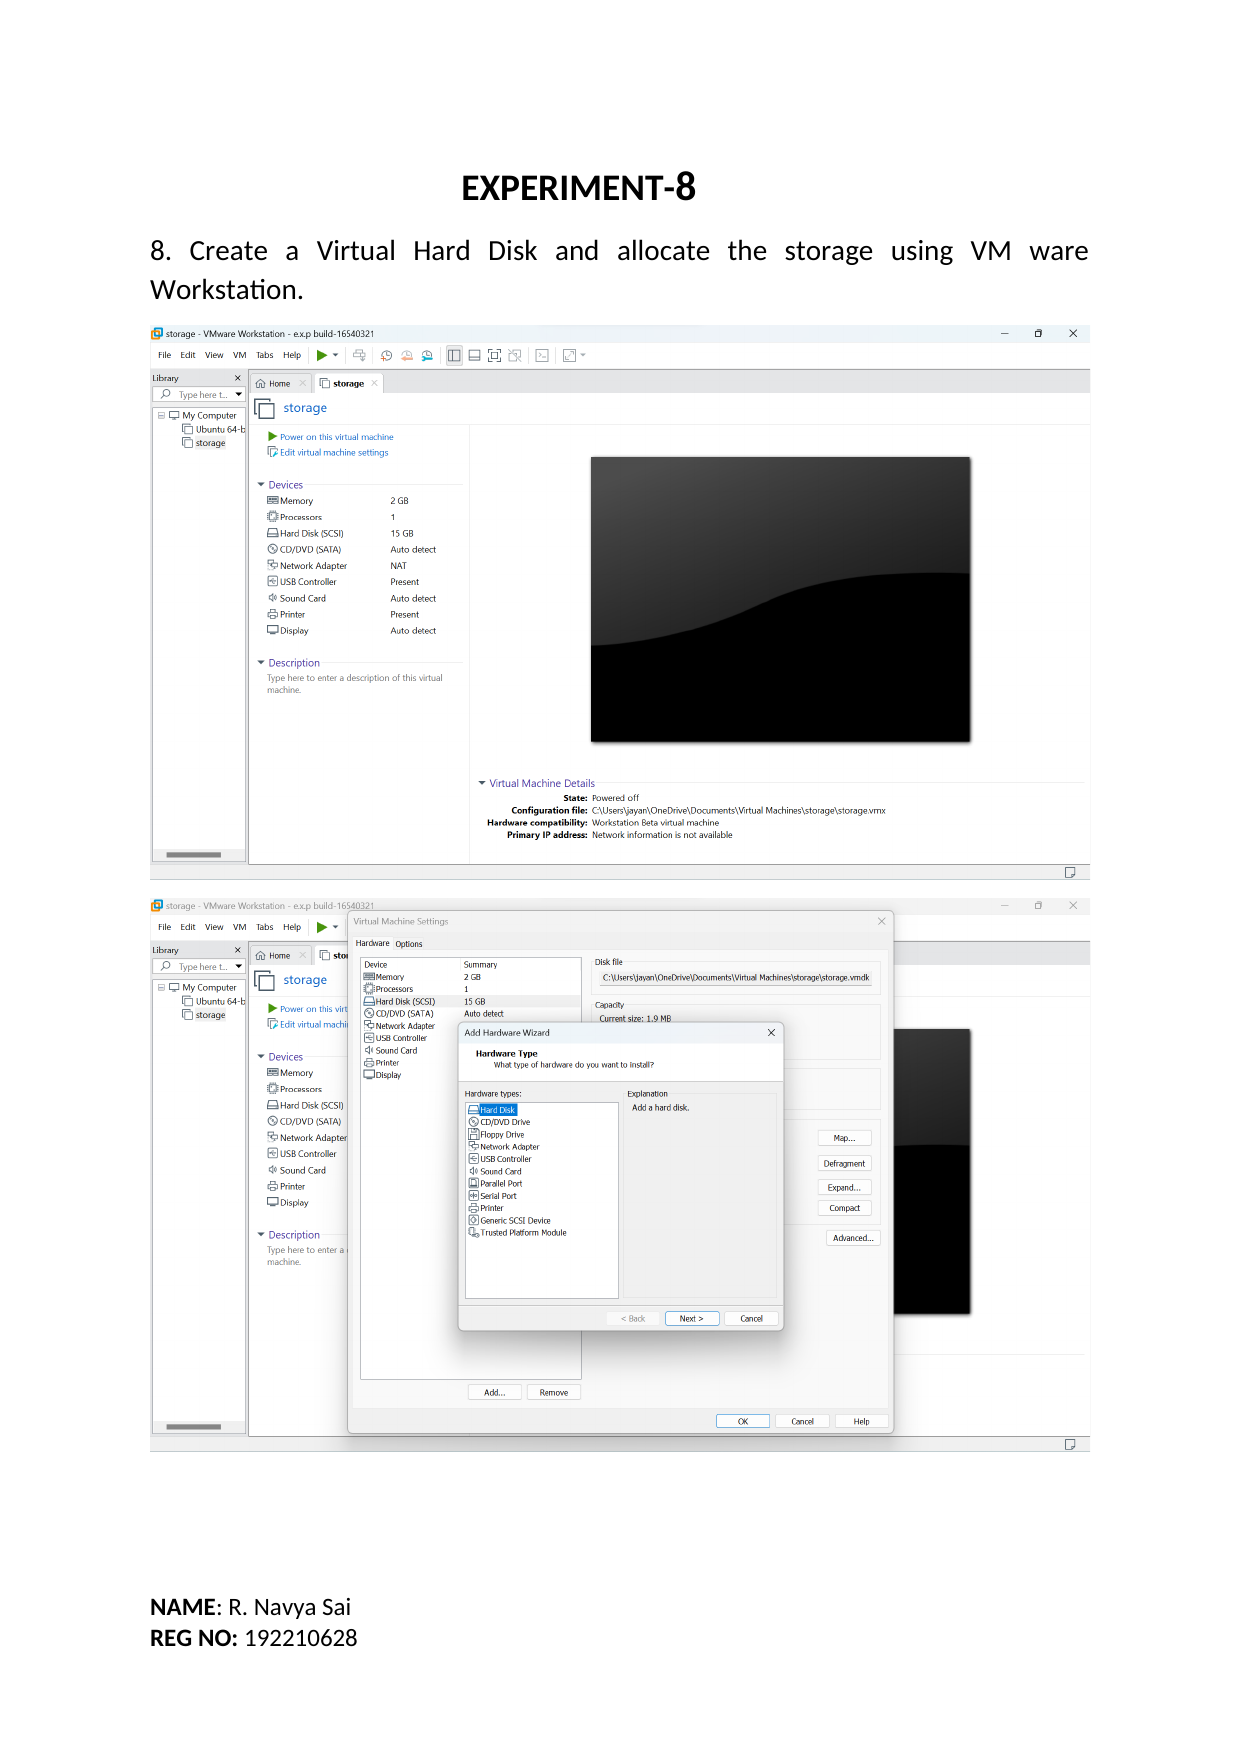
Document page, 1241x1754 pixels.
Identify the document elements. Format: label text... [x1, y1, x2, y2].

text 8. Create a Virtual Hard Disk and allocate the storage using VM ware Workstation. [150, 232, 1090, 306]
picture [150, 325, 1091, 880]
text EXPERIMENT-8 [150, 160, 1090, 211]
picture [150, 898, 1091, 1452]
